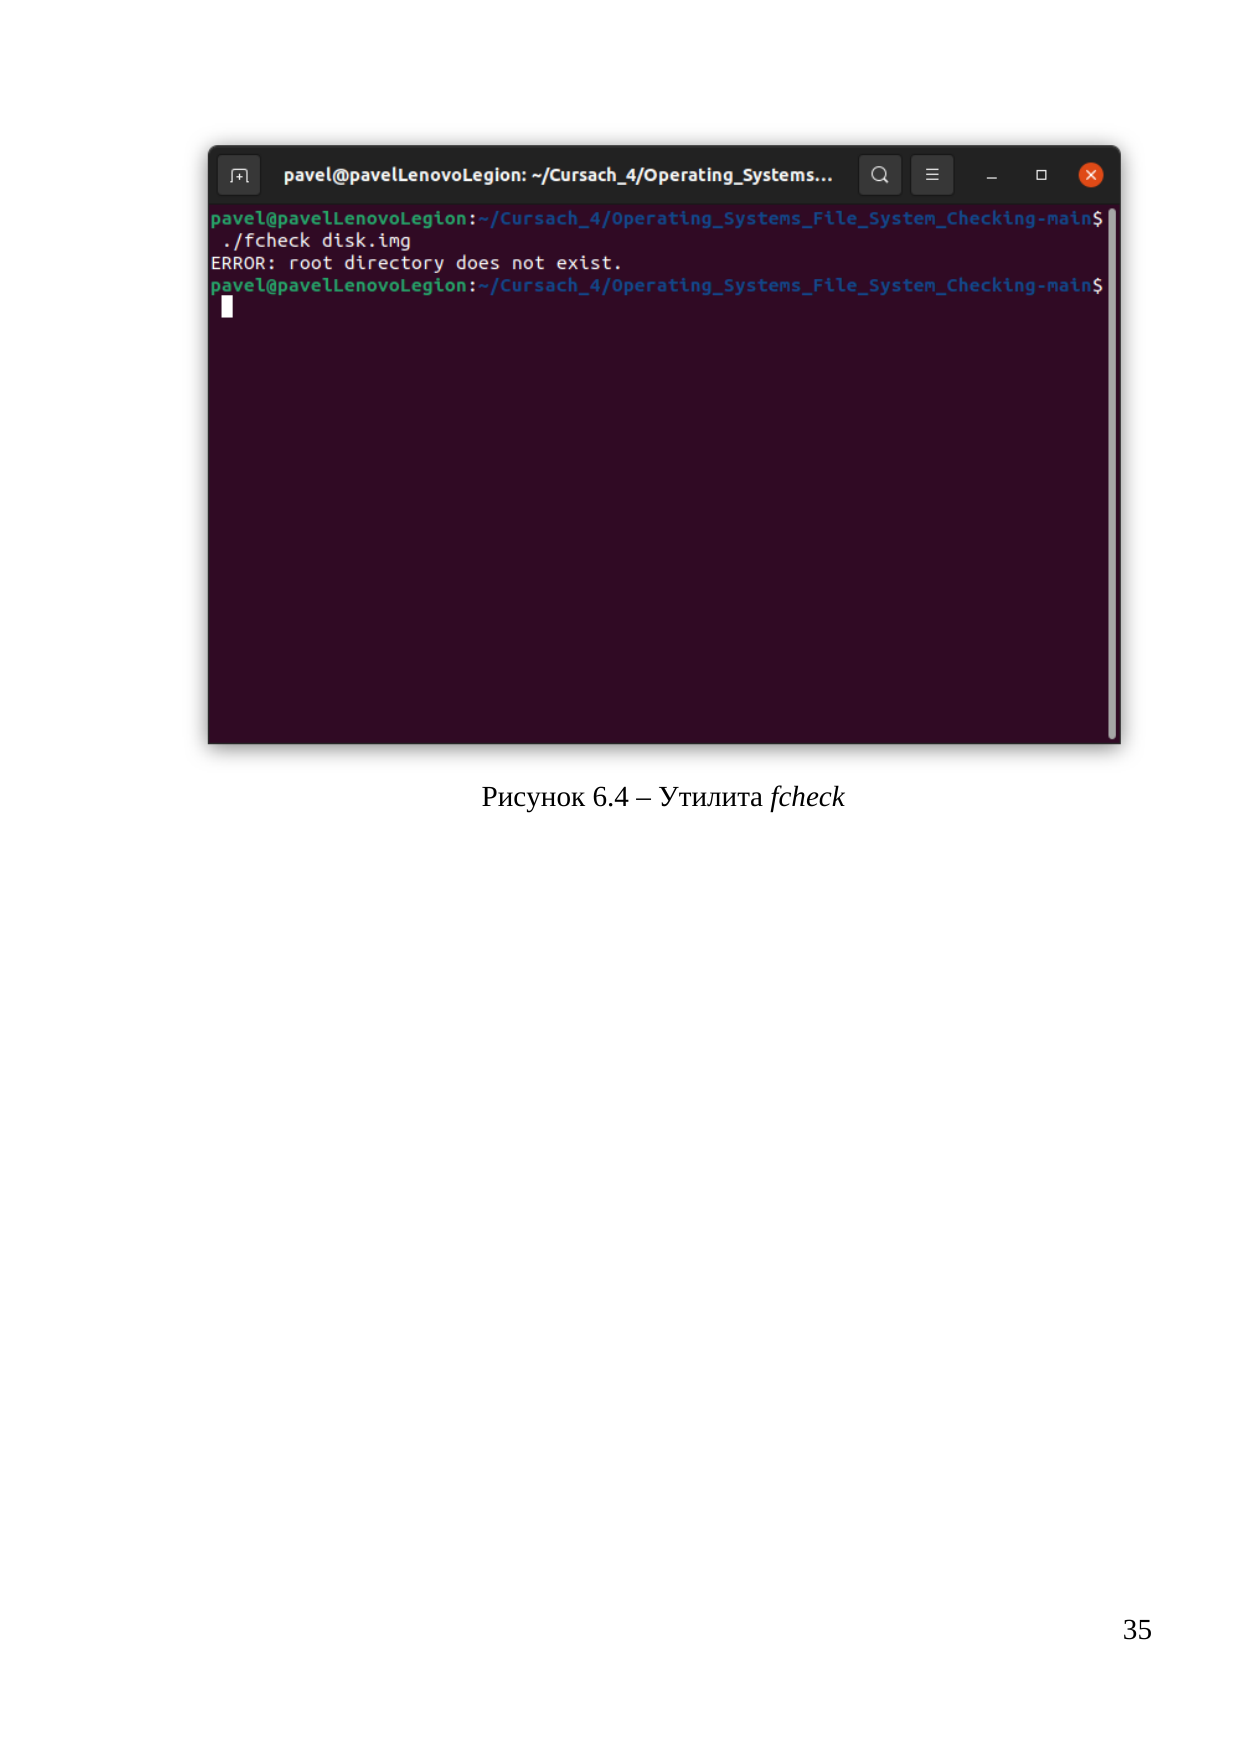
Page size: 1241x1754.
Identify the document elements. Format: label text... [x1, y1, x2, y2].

picture [177, 118, 1152, 779]
text Рисунок 6.4 – Утилита fcheck [177, 779, 1152, 812]
